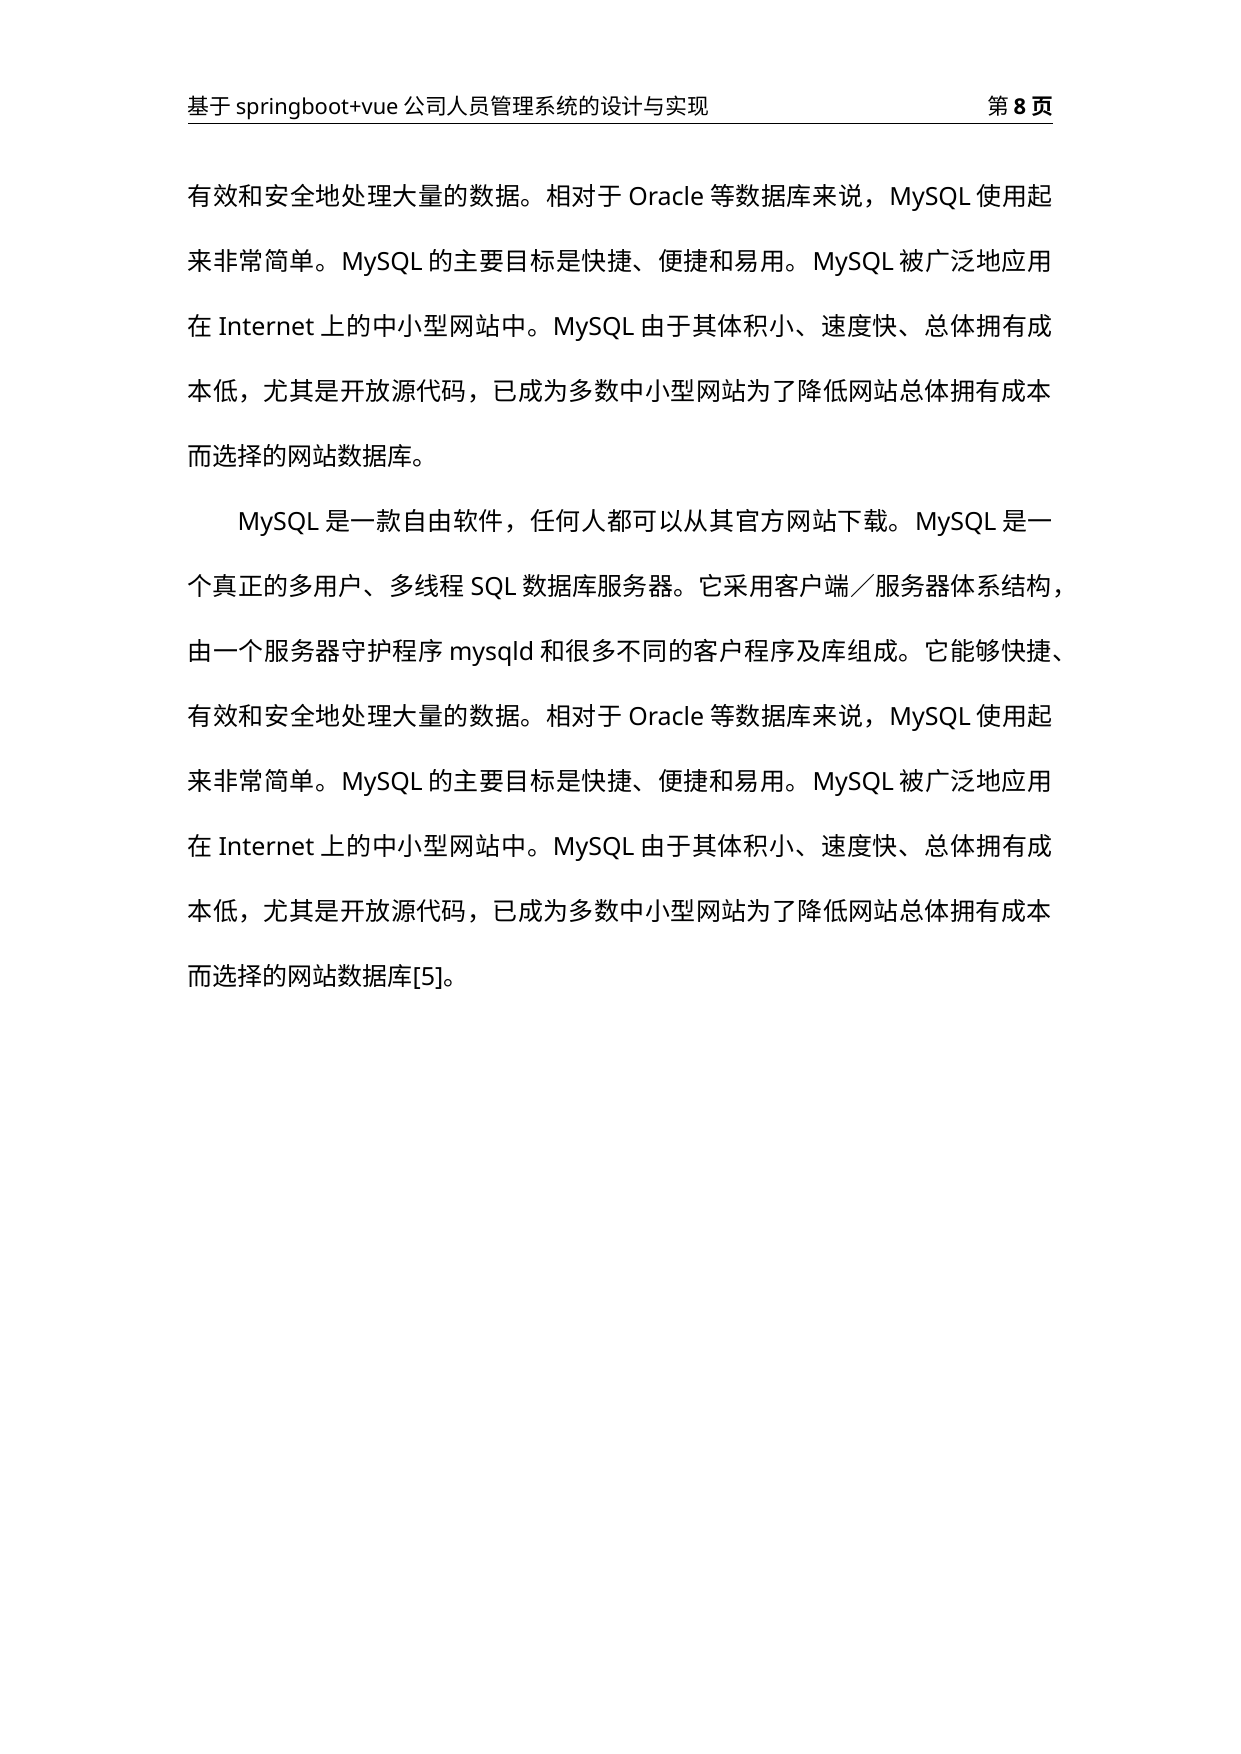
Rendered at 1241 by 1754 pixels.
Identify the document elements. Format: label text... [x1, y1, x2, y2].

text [187, 162, 1053, 487]
text MySQL是一款自由软件，任何人都可以从其官方网站下载。MySQL是一个真正的多用户、多线程SQL数据库服务器。它采用客户端／服务器体系结构，由一个服务器守护程序mysqld和很多不同的客户程序及库组成。它能够快捷、有效和安全地处理大量的数据。相对于Oracle等数据库来说，MySQL使用起来非常简单。MySQL的主要目标是快捷、便捷和易用。MySQL被广泛地应用在Internet上的中小型网站中。MySQL由于其体积小、速度快、总体拥有成本低，尤其是开放源代码，已成为多数中小型网站为了降低网站总体拥有成本而选择的网站数据库[5]。 [187, 487, 1053, 1007]
